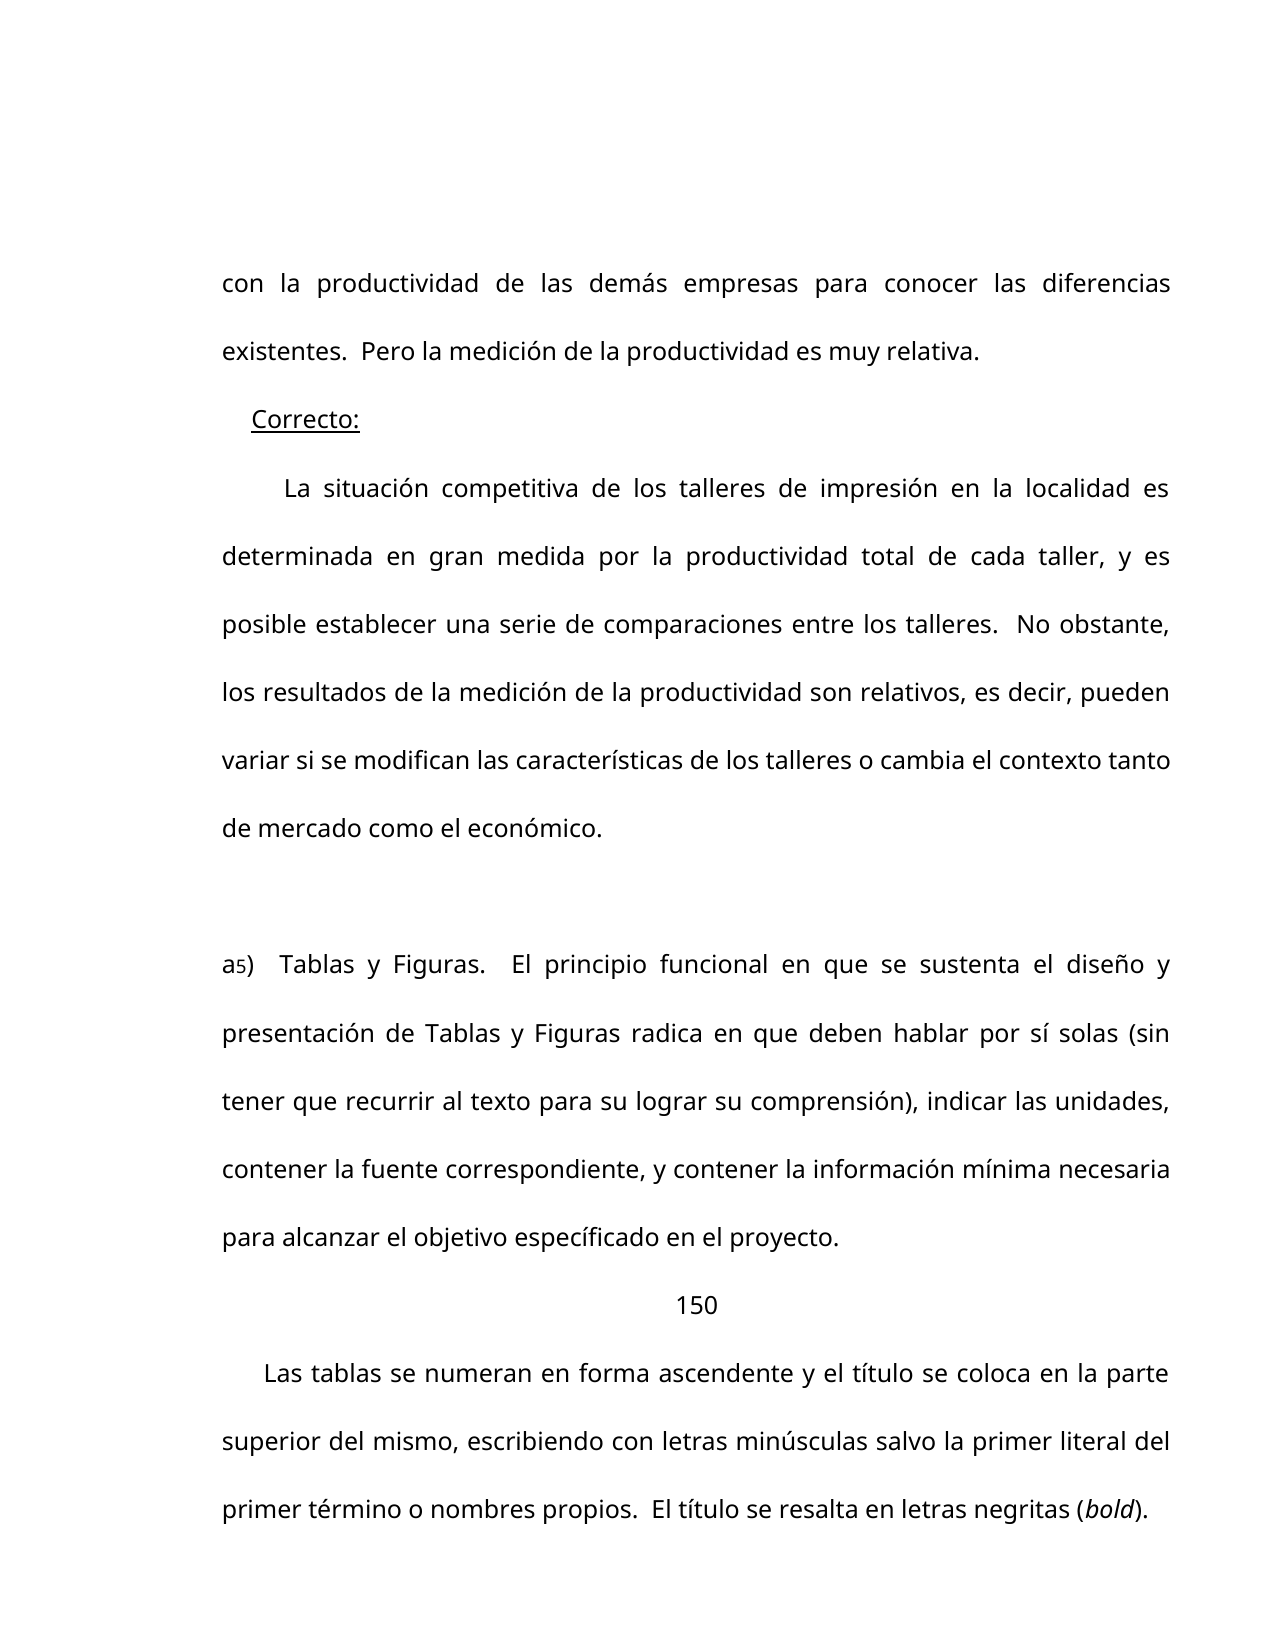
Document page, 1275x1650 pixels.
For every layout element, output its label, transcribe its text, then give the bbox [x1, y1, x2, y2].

title 150 [222, 1288, 1172, 1322]
title Las tablas se numeran en forma ascendente y el título se coloca en la parte superior del mismo, escribiendo con letras minúsculas salvo la primer literal del primer término o nombres propios. El título se resalta en letras negritas (bold). [222, 1356, 1172, 1526]
title La situación competitiva de los talleres de impresión en la localidad es determinada en gran medida por la productividad total de cada taller, y es posible establecer una serie de comparaciones entre los talleres. No obstante, los resultados de la medición de la productividad son relativos, es decir, pueden variar si se modifican las características de los talleres o cambia el contexto tanto de mercado como el económico. [222, 470, 1172, 845]
title Correcto: [222, 402, 1172, 436]
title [222, 266, 1172, 368]
title a5) Tablas y Figuras. El principio funcional en que se sustenta el diseño y presentación de Tablas y Figuras radica en que deben hablar por sí solas (sin tener que recurrir al texto para su lograr su comprensión), indicar las unidades, contener la fuente correspondiente, y contener la información mínima necesaria para alcanzar el objetivo específicado en el proyecto. [222, 947, 1172, 1254]
